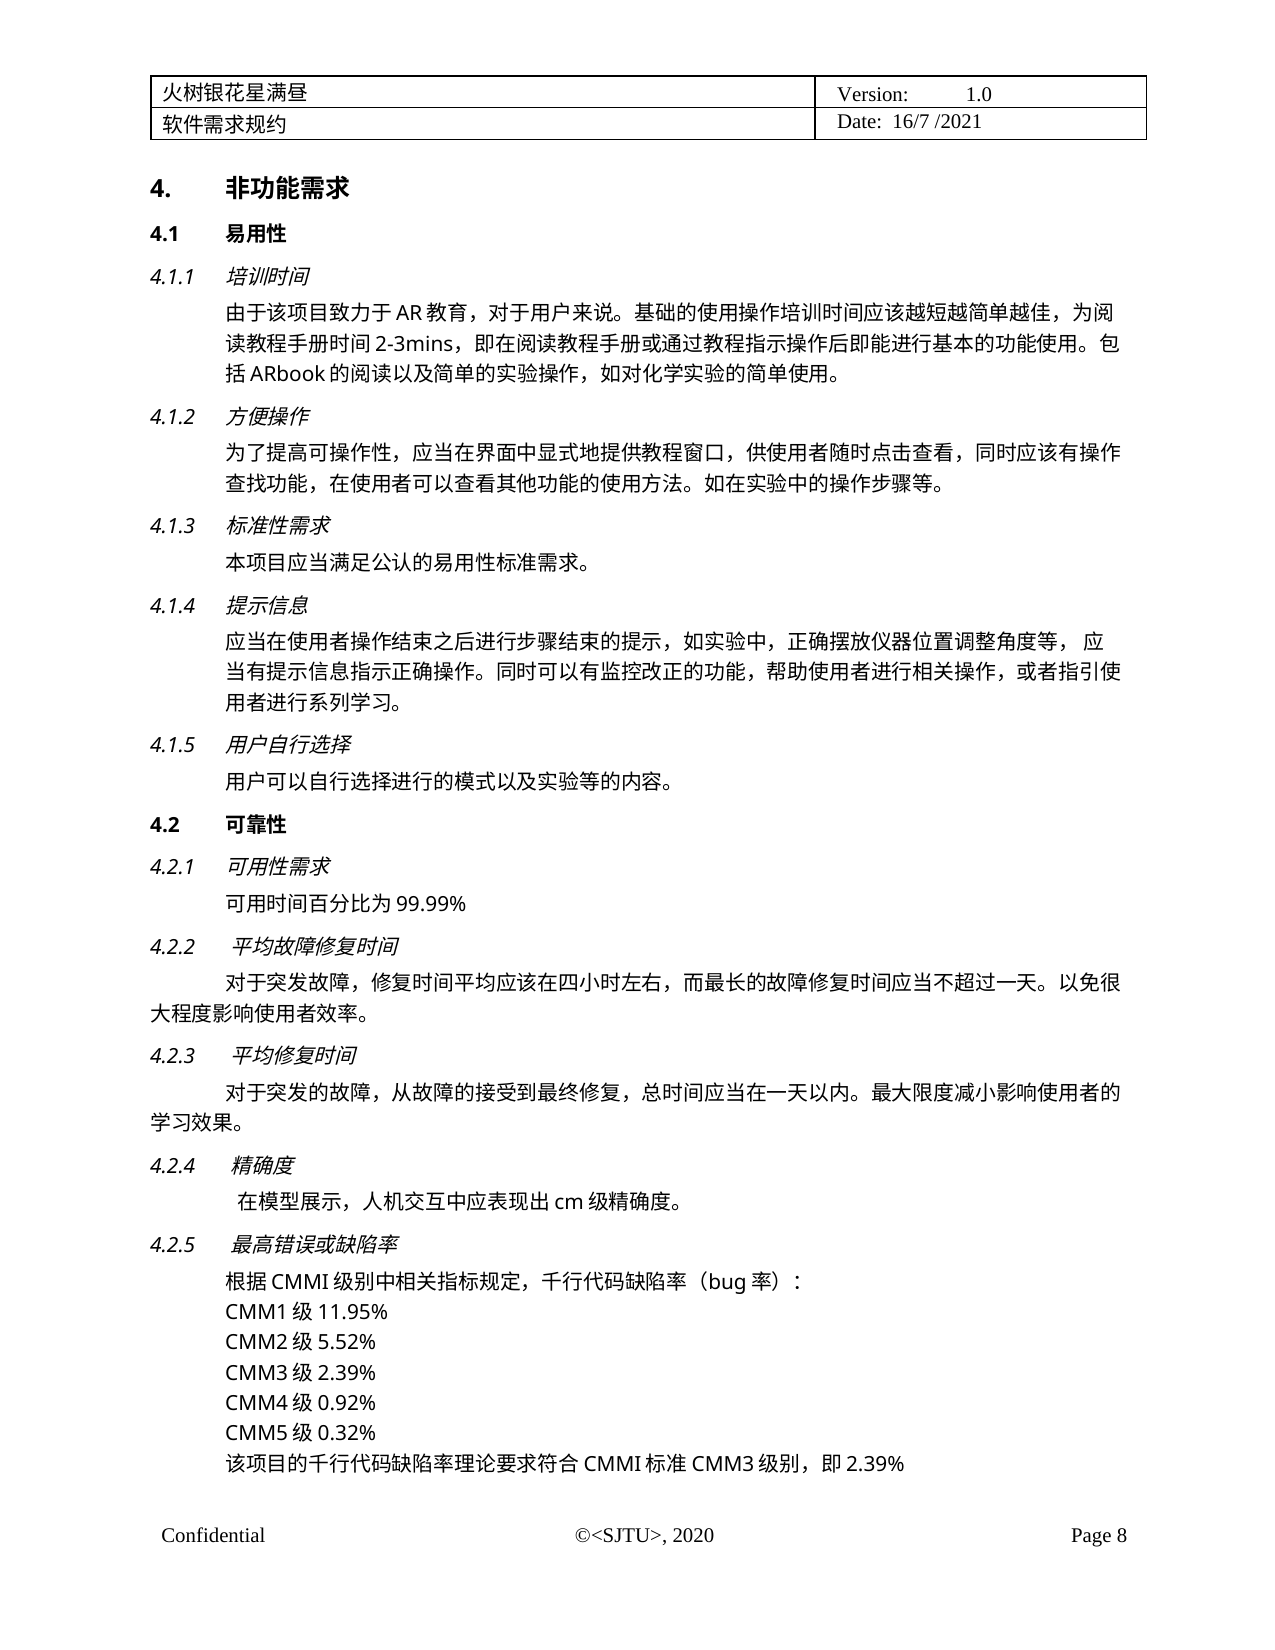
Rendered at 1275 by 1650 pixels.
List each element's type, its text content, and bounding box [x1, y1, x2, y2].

subtitle 可用性需求 [150, 851, 1125, 881]
subtitle 易用性 [150, 217, 1125, 248]
text 在模型展示，人机交互中应表现出cm级精确度。 [237, 1186, 1125, 1216]
text 对于突发故障，修复时间平均应该在四小时左右，而最长的故障修复时间应当不超过一天。以免很大程度影响使用者效率。 [150, 967, 1125, 1027]
text CMM3级 2.39% [225, 1356, 1125, 1386]
text 为了提高可操作性，应当在界面中显式地提供教程窗口，供使用者随时点击查看，同时应该有操作查找功能，在使用者可以查看其他功能的使用方法。如在实验中的操作步骤等。 [225, 437, 1125, 497]
subtitle 提示信息 [150, 589, 1125, 619]
text 由于该项目致力于AR教育，对于用户来说。基础的使用操作培训时间应该越短越简单越佳，为阅读教程手册时间2-3mins，即在阅读教程手册或通过教程指示操作后即能进行基本的功能使用。包括ARbook的阅读以及简单的实验操作，如对化学实验的简单使用。 [225, 297, 1125, 388]
subtitle 精确度 [150, 1149, 1125, 1179]
subtitle 平均修复时间 [150, 1039, 1125, 1070]
text 本项目应当满足公认的易用性标准需求。 [225, 546, 1125, 576]
text 该项目的千行代码缺陷率理论要求符合CMMI标准CMM3级别，即2.39% [225, 1447, 1125, 1477]
text 可用时间百分比为99.99% [225, 887, 1125, 917]
text CMM2级 5.52% [225, 1326, 1125, 1356]
subtitle 方便操作 [150, 400, 1125, 430]
text 根据CMMI级别中相关指标规定，千行代码缺陷率（bug率）： CMM1级 11.95% [225, 1265, 1125, 1326]
subtitle 用户自行选择 [150, 728, 1125, 759]
text 对于突发的故障，从故障的接受到最终修复，总时间应当在一天以内。最大限度减小影响使用者的学习效果。 [150, 1076, 1125, 1136]
text CMM4级 0.92% [225, 1386, 1125, 1416]
subtitle 最高错误或缺陷率 [150, 1228, 1125, 1259]
subtitle 培训时间 [150, 260, 1125, 290]
text CMM5级 0.32% [225, 1416, 1125, 1447]
subtitle 非功能需求 [150, 168, 1125, 205]
subtitle 标准性需求 [150, 509, 1125, 540]
subtitle 平均故障修复时间 [150, 930, 1125, 960]
subtitle 可靠性 [150, 808, 1125, 838]
text 用户可以自行选择进行的模式以及实验等的内容。 [225, 765, 1125, 795]
text 应当在使用者操作结束之后进行步骤结束的提示，如实验中，正确摆放仪器位置调整角度等， 应当有提示信息指示正确操作。同时可以有监控改正的功能，帮助使用者进行相关操作，或者指引使用者进行系列学习。 [225, 625, 1125, 716]
